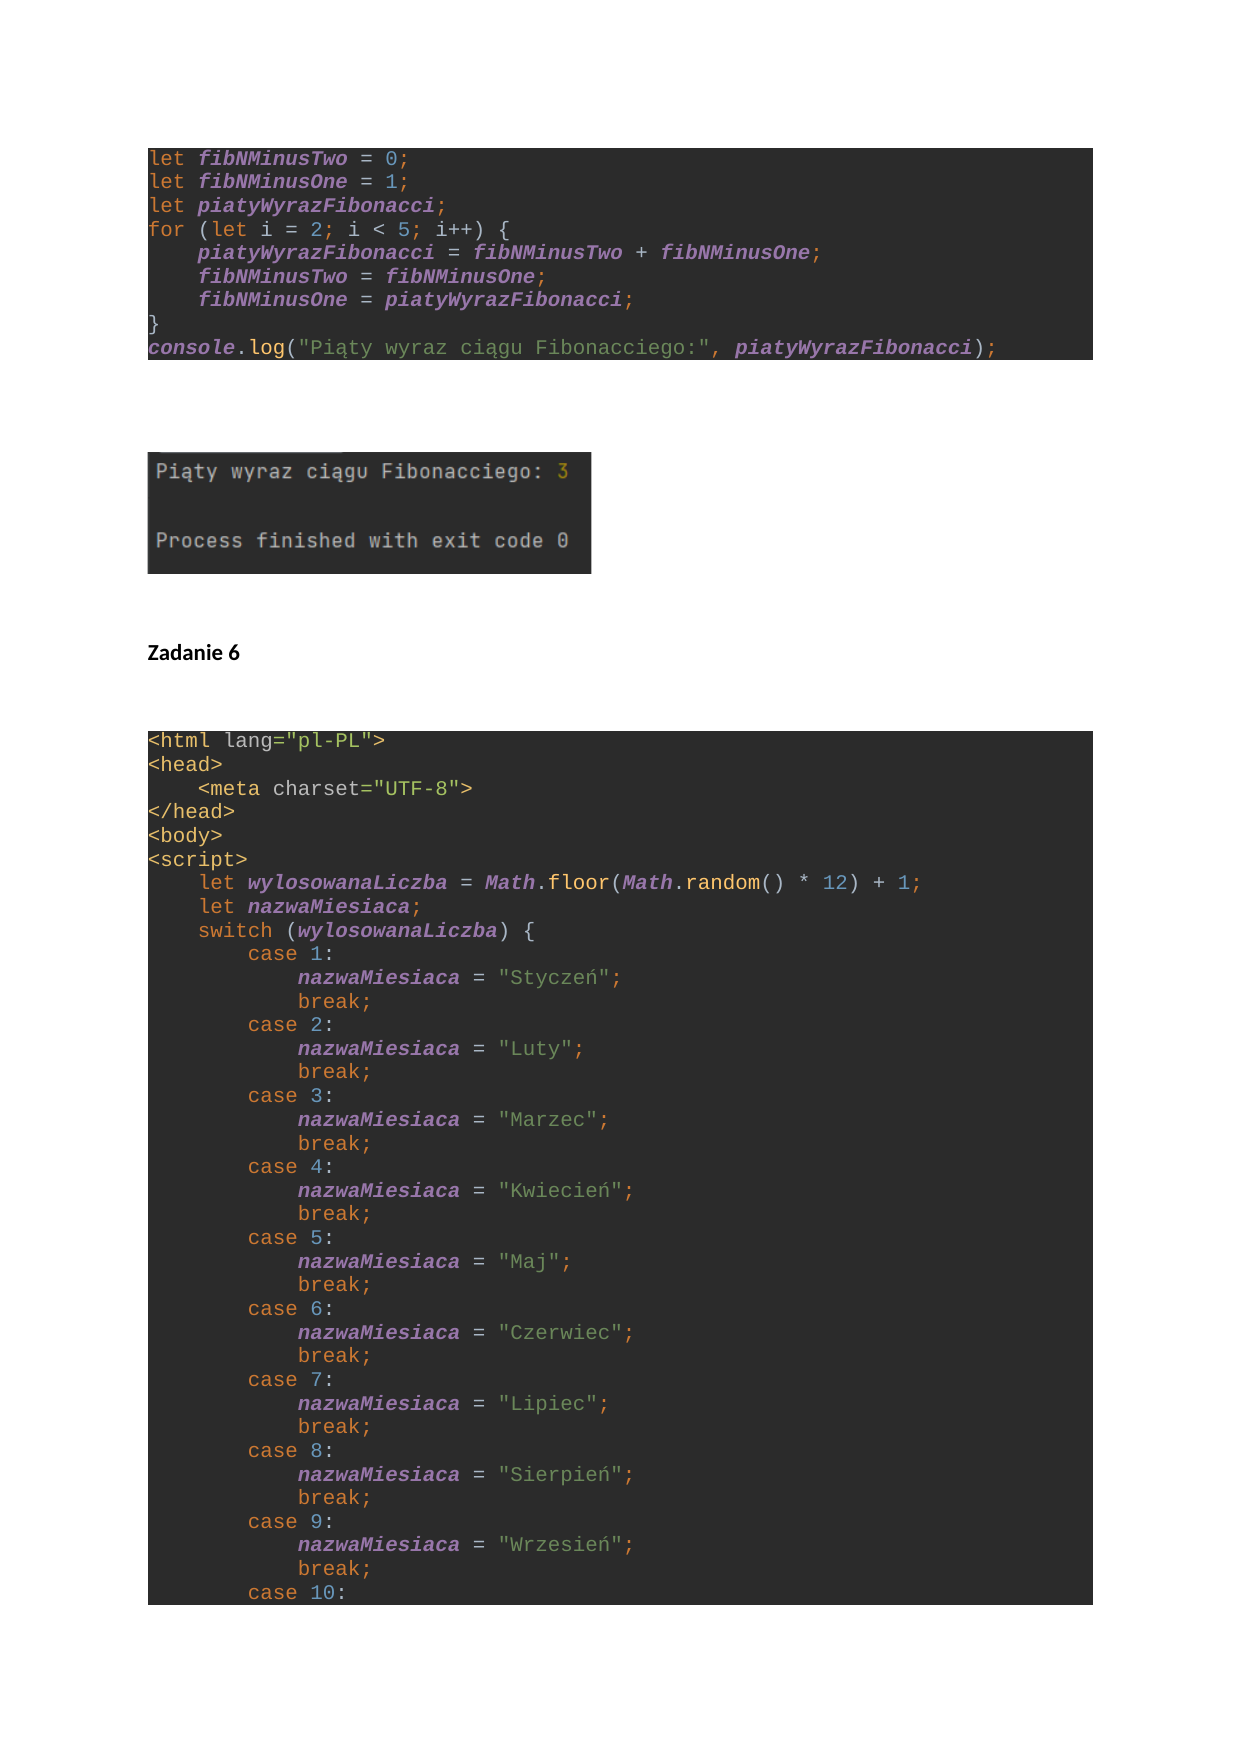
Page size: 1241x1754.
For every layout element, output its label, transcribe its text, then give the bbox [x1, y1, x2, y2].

text Zadanie 6 [148, 638, 1092, 666]
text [148, 731, 1093, 1605]
picture [147, 452, 592, 574]
text let fibNMinusTwo = 0; let fibNMinusOne = 1; let piatyWyrazFibonacci; for (let i = 2; i < 5; i++) { piatyWyrazFibonacci = fibNMinusTwo + fibNMinusOne; fibNMinusTwo = fibNMinusOne; fibNMinusOne = piatyWyrazFibonacci; } console.log("Piąty wyraz ciągu Fibonacciego:", piatyWyrazFibonacci); [148, 148, 1093, 360]
